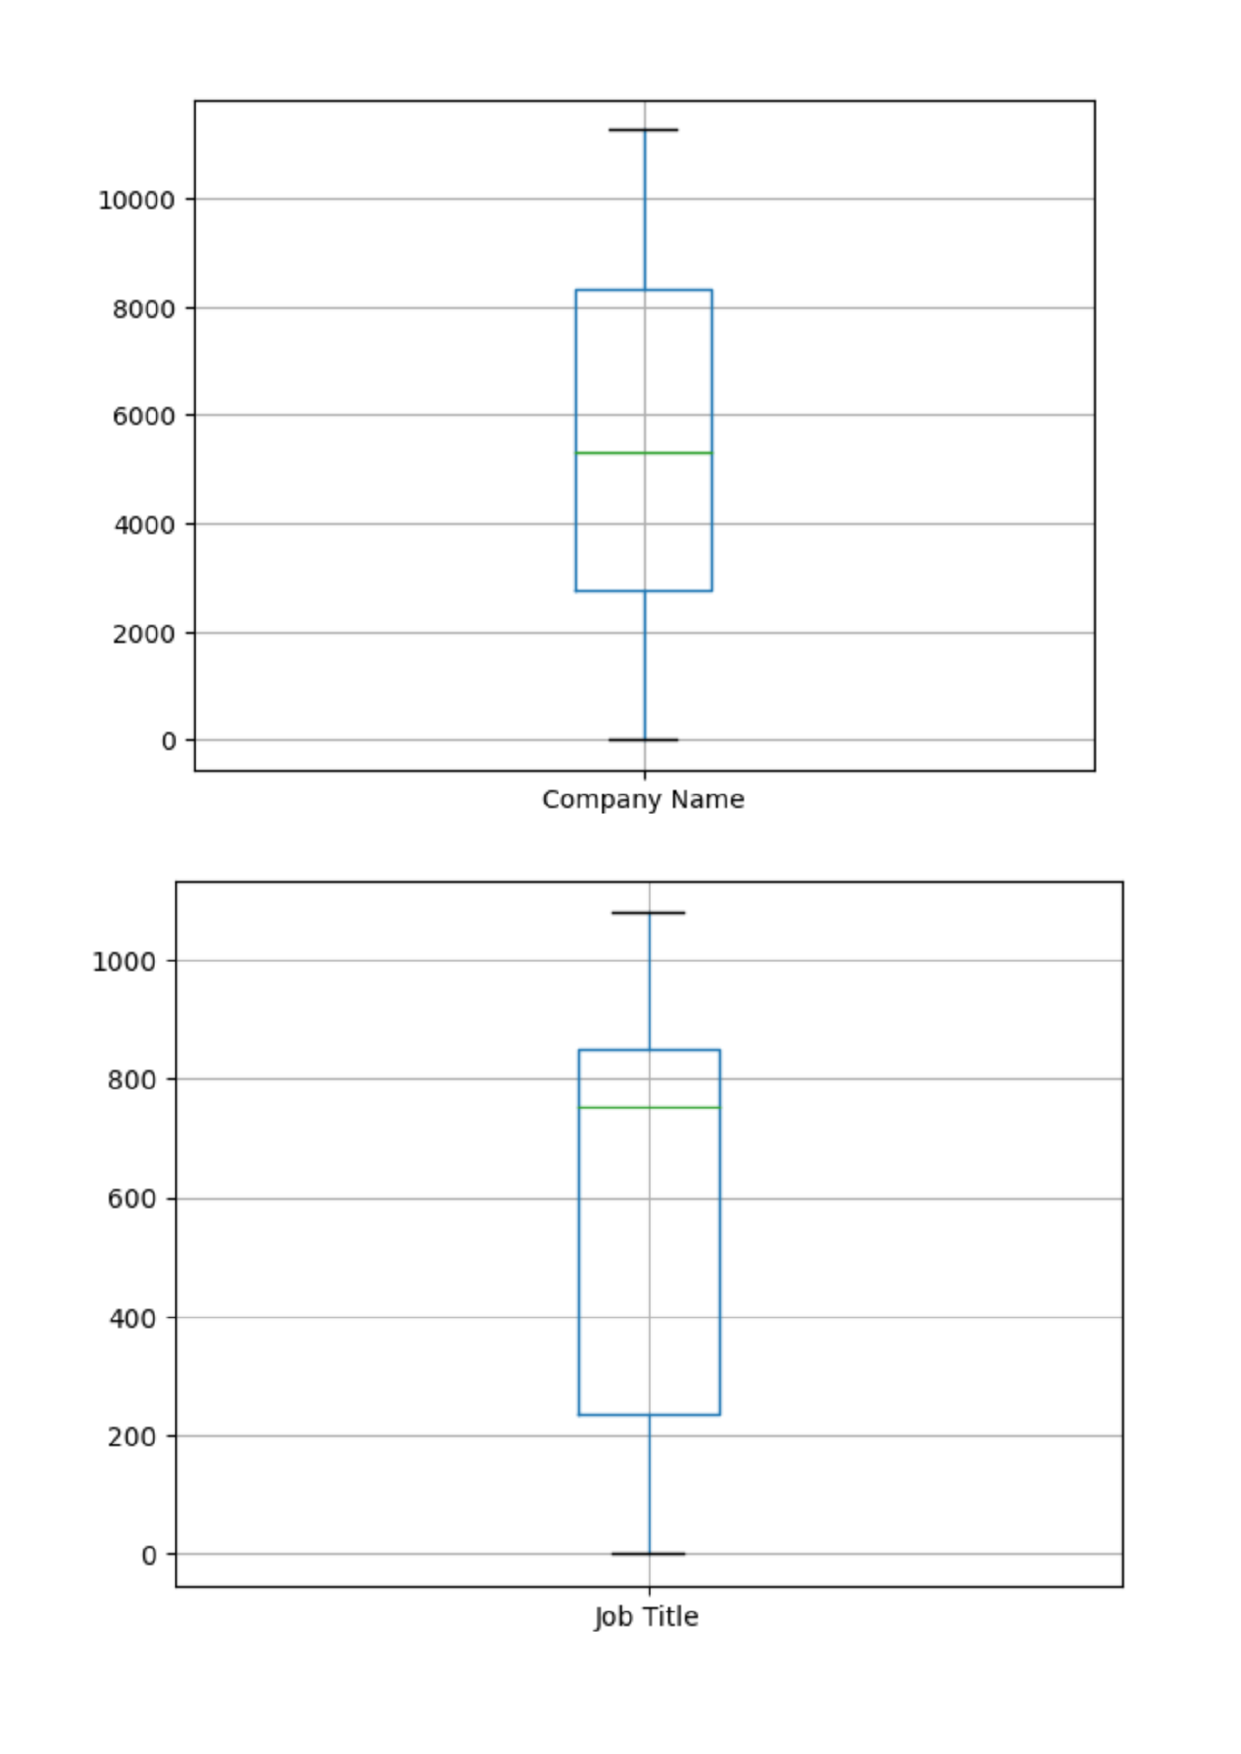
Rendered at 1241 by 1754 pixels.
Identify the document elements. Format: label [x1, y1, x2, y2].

picture [98, 97, 1098, 814]
picture [92, 878, 1126, 1632]
